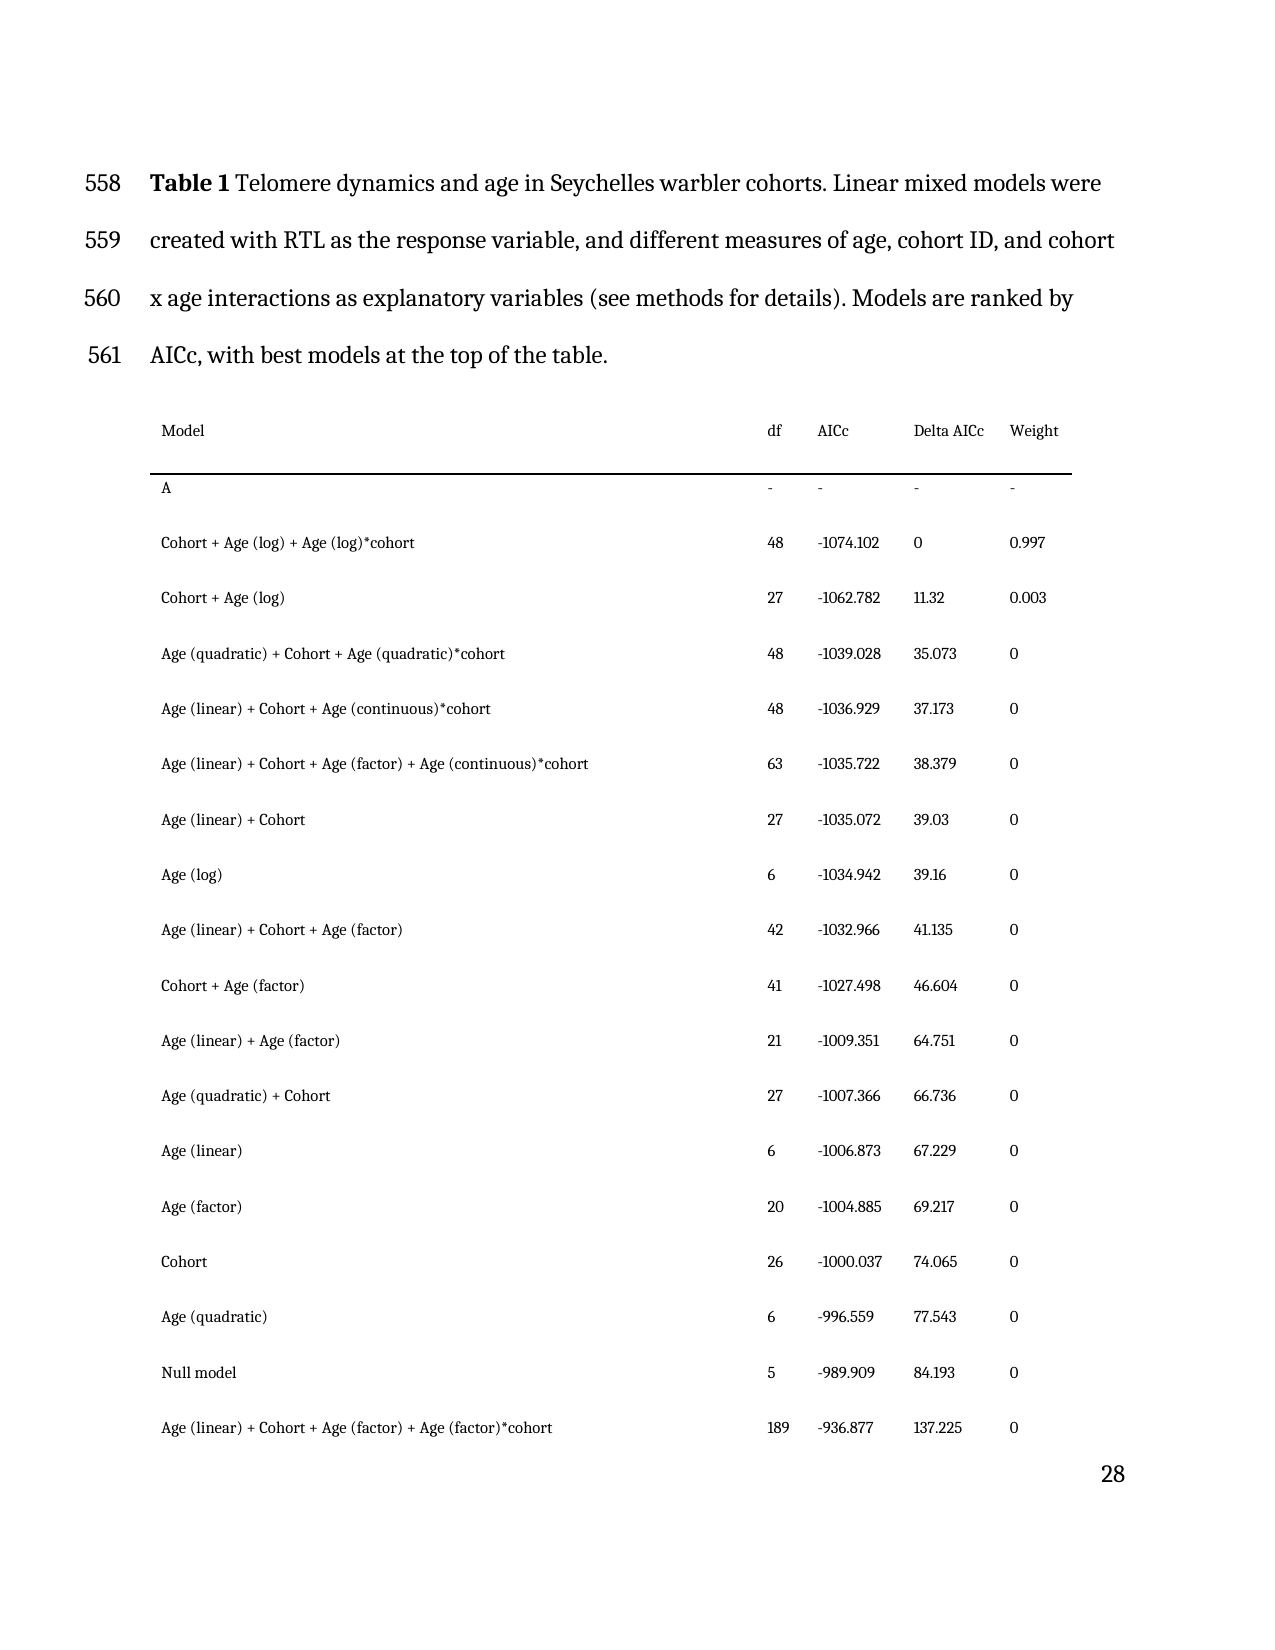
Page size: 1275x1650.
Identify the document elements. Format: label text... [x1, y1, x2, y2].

table_cell 48 [756, 696, 806, 751]
table_cell 38.379 [902, 751, 998, 806]
table_cell Age (linear) + Cohort + Age (factor) + Age (continuous)*cohort [150, 751, 756, 806]
table_cell 6 [756, 1138, 806, 1193]
table_cell 0 [998, 1249, 1072, 1304]
table_cell -1000.037 [806, 1249, 902, 1304]
table_cell Cohort [150, 1249, 756, 1304]
table_cell -1074.102 [806, 530, 902, 585]
table_cell Age (linear) + Cohort [150, 806, 756, 862]
table_cell -1062.782 [806, 585, 902, 640]
table_cell 0 [998, 1028, 1072, 1083]
table_cell -1007.366 [806, 1083, 902, 1138]
table_cell -1006.873 [806, 1138, 902, 1193]
table_cell Age (log) [150, 862, 756, 917]
table_cell 42 [756, 917, 806, 972]
table_cell Age (quadratic) [150, 1304, 756, 1359]
table_cell 37.173 [902, 696, 998, 751]
table_cell 0 [998, 696, 1072, 751]
table_cell -1027.498 [806, 972, 902, 1027]
table_cell 20 [756, 1194, 806, 1249]
table_cell Age (linear) + Age (factor) [150, 1028, 756, 1083]
table_cell 0.003 [998, 585, 1072, 640]
table_cell 84.193 [902, 1359, 998, 1415]
table_cell Cohort + Age (log) + Age (log)*cohort [150, 530, 756, 585]
table_cell -1004.885 [806, 1194, 902, 1249]
table_cell Cohort + Age (factor) [150, 972, 756, 1027]
table_cell 0 [998, 917, 1072, 972]
table_cell 64.751 [902, 1028, 998, 1083]
table_header Delta AICc [902, 418, 998, 473]
table_cell -996.559 [806, 1304, 902, 1359]
table_cell 0 [998, 1359, 1072, 1415]
table_cell 26 [756, 1249, 806, 1304]
table_cell Age (linear) + Cohort + Age (factor) [150, 917, 756, 972]
table_cell 0 [998, 1415, 1072, 1438]
table_header df [756, 418, 806, 473]
table_cell 0 [998, 640, 1072, 696]
table_cell 66.736 [902, 1083, 998, 1138]
table_cell 0 [998, 751, 1072, 806]
table_cell 69.217 [902, 1194, 998, 1249]
table_cell 74.065 [902, 1249, 998, 1304]
table_cell 0.997 [998, 530, 1072, 585]
table_cell -989.909 [806, 1359, 902, 1415]
table_cell 0 [998, 1138, 1072, 1193]
table_cell 41.135 [902, 917, 998, 972]
table_cell Age (linear) + Cohort + Age (continuous)*cohort [150, 696, 756, 751]
table_cell 0 [902, 530, 998, 585]
table_cell 137.225 [902, 1415, 998, 1438]
table_cell 63 [756, 751, 806, 806]
text Table 1 Telomere dynamics and age in Seychelles warbler cohorts. Linear mixed models were created with RTL as the response variable, and different measures of age, cohort ID, and cohort x age interactions as explanatory variables (see methods for details). Models are ranked by AICc, with best models at the top of the table. [150, 169, 1125, 370]
table_cell -936.877 [806, 1415, 902, 1438]
table_cell Cohort + Age (log) [150, 585, 756, 640]
table_cell 6 [756, 862, 806, 917]
table_cell 27 [756, 585, 806, 640]
table_cell Age (factor) [150, 1194, 756, 1249]
table_header AICc [806, 418, 902, 473]
table_cell 48 [756, 640, 806, 696]
table_cell 27 [756, 806, 806, 862]
table_cell 48 [756, 530, 806, 585]
table_cell -1032.966 [806, 917, 902, 972]
table_cell -1039.028 [806, 640, 902, 696]
table_header Model [150, 418, 756, 473]
table_cell Null model [150, 1359, 756, 1415]
table_cell 27 [756, 1083, 806, 1138]
table_cell 11.32 [902, 585, 998, 640]
table_header Weight [998, 418, 1072, 473]
table_cell - [902, 475, 998, 530]
table_cell -1035.072 [806, 806, 902, 862]
table_cell 6 [756, 1304, 806, 1359]
table_cell 21 [756, 1028, 806, 1083]
table_cell 35.073 [902, 640, 998, 696]
table_cell 67.229 [902, 1138, 998, 1193]
table_cell 77.543 [902, 1304, 998, 1359]
table_cell Age (quadratic) + Cohort [150, 1083, 756, 1138]
table_cell -1036.929 [806, 696, 902, 751]
table_cell 0 [998, 1194, 1072, 1249]
table_cell Age (quadratic) + Cohort + Age (quadratic)*cohort [150, 640, 756, 696]
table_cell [150, 1415, 756, 1438]
table_cell 0 [998, 806, 1072, 862]
table_cell 5 [756, 1359, 806, 1415]
table_cell 0 [998, 1083, 1072, 1138]
table_cell 39.16 [902, 862, 998, 917]
table_cell 0 [998, 862, 1072, 917]
table_cell -1034.942 [806, 862, 902, 917]
table_cell 41 [756, 972, 806, 1027]
table_cell A [150, 475, 756, 530]
table_cell - [806, 475, 902, 530]
table_cell - [998, 475, 1072, 530]
table_cell 39.03 [902, 806, 998, 862]
table_cell 189 [756, 1415, 806, 1438]
table_cell - [756, 475, 806, 530]
table_cell -1009.351 [806, 1028, 902, 1083]
table_cell -1035.722 [806, 751, 902, 806]
table_cell 0 [998, 1304, 1072, 1359]
table_cell 0 [998, 972, 1072, 1027]
table_cell 46.604 [902, 972, 998, 1027]
table_cell Age (linear) [150, 1138, 756, 1193]
